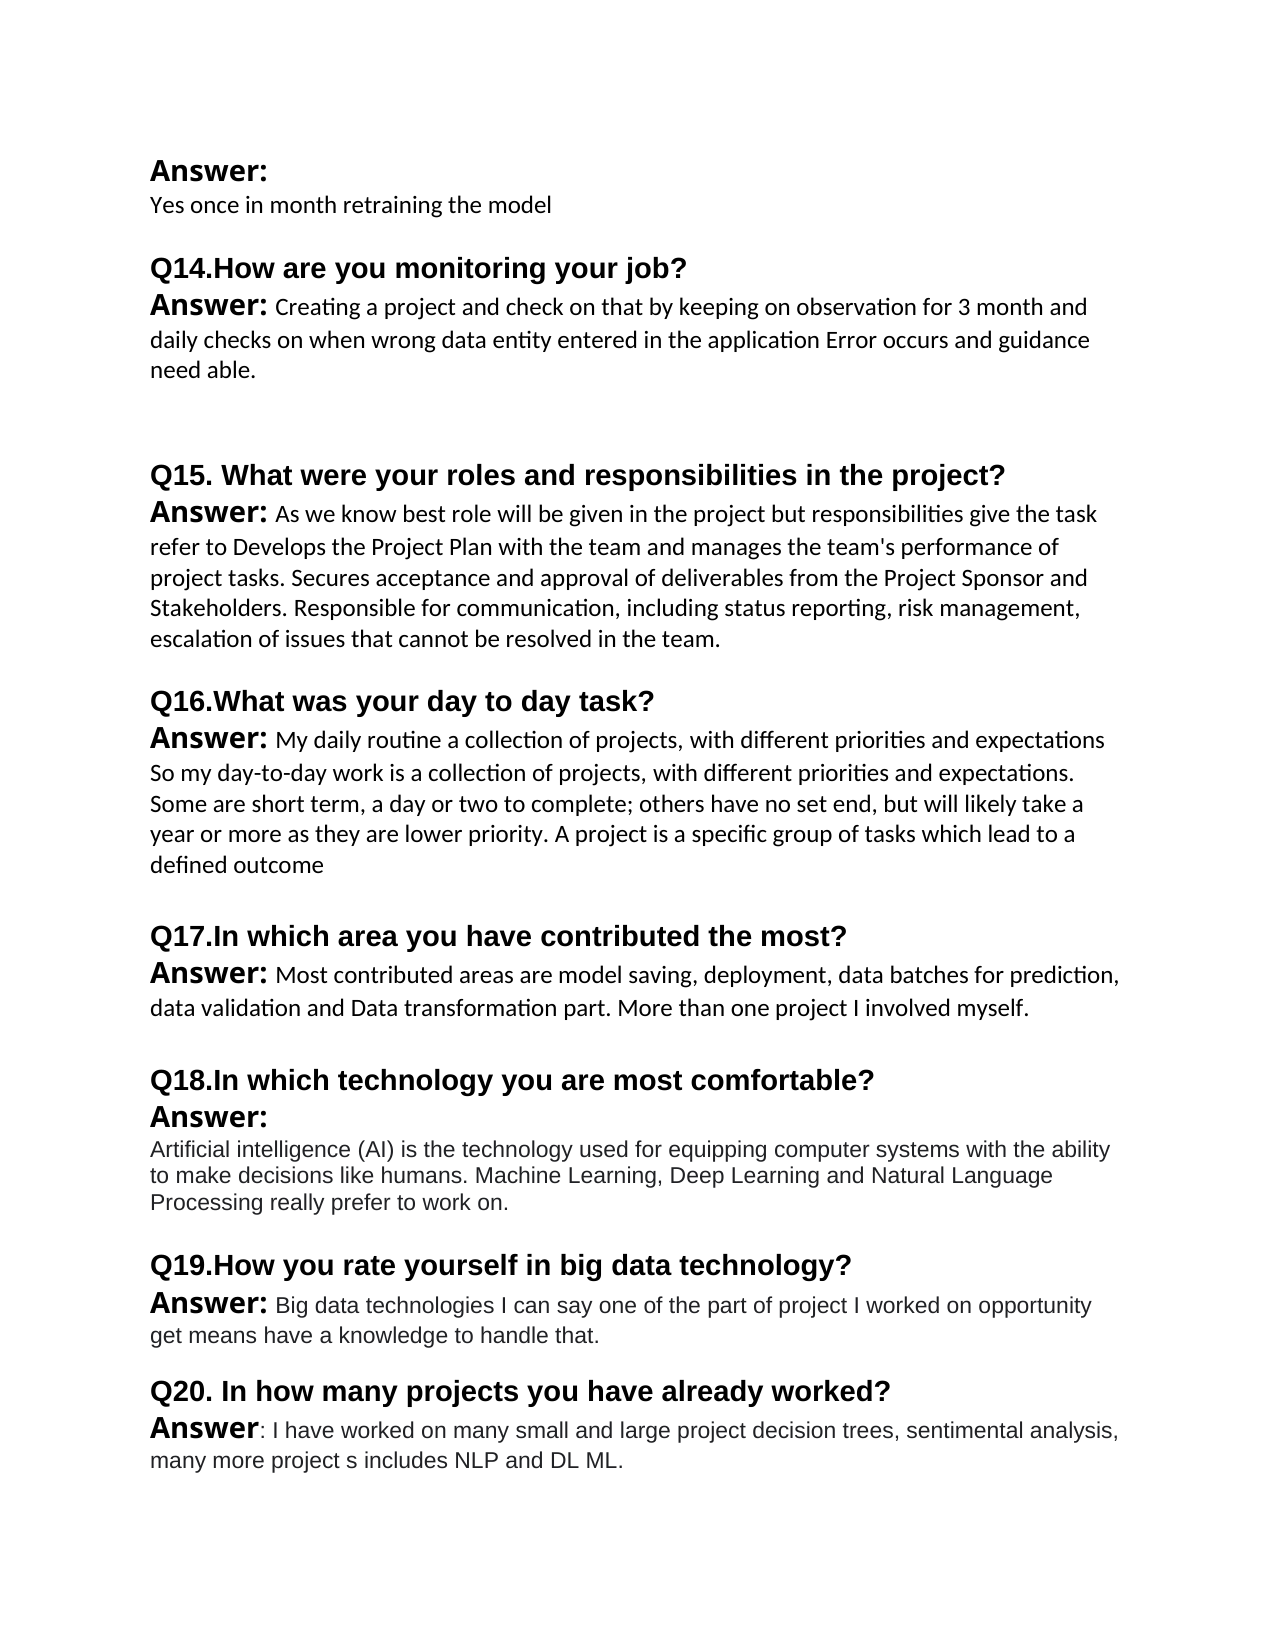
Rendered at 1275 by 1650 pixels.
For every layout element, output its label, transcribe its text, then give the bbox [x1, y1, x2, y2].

text Artificial intelligence (AI) is the technology used for equipping computer systems with the ability to make decisions like humans. Machine Learning, Deep Learning and Natural Language Processing really prefer to work on. [150, 1136, 1125, 1215]
text Q18.In which technology you are most comfortable? [150, 1062, 1125, 1096]
text Answer: I have worked on many small and large project decision trees, sentimental analysis, many more project s includes NLP and DL ML. [150, 1408, 1125, 1474]
text Q16.What was your day to day task? [150, 684, 1125, 718]
text Answer: My daily routine a collection of projects, with different priorities and expectations So my day-to-day work is a collection of projects, with different priorities and expectations. Some are short term, a day or two to complete; others have no set end, but will likely take a year or more as they are lower priority. A project is a specific group of tasks which lead to a defined outcome [150, 718, 1125, 879]
text Answer: Most contributed areas are model saving, deployment, data batches for prediction, data validation and Data transformation part. More than one project I involved myself. [150, 953, 1125, 1023]
text Answer: [150, 150, 1125, 190]
text Q19.How you rate yourself in big data technology? [150, 1248, 1125, 1282]
text Answer: As we know best role will be given in the project but responsibilities give the task refer to Develops the Project Plan with the team and manages the team's performance of project tasks. Secures acceptance and approval of deliverables from the Project Sponsor and Stakeholders. Responsible for communication, including status reporting, risk management, escalation of issues that cannot be resolved in the team. [150, 492, 1125, 653]
text Q20. In how many projects you have already worked? [150, 1374, 1125, 1408]
text Answer: Creating a project and check on that by keeping on observation for 3 month and daily checks on when wrong data entity entered in the application Error occurs and guidance need able. [150, 284, 1125, 385]
text Answer: [150, 1096, 1125, 1136]
text Q17.In which area you have contributed the most? [150, 919, 1125, 953]
text Answer: Big data technologies I can say one of the part of project I worked on opportunity get means have a knowledge to handle that. [150, 1282, 1125, 1348]
text Q15. What were your roles and responsibilities in the project? [150, 458, 1125, 492]
text Q14.How are you monitoring your job? [150, 251, 1125, 284]
text Yes once in month retraining the model [150, 190, 1125, 220]
